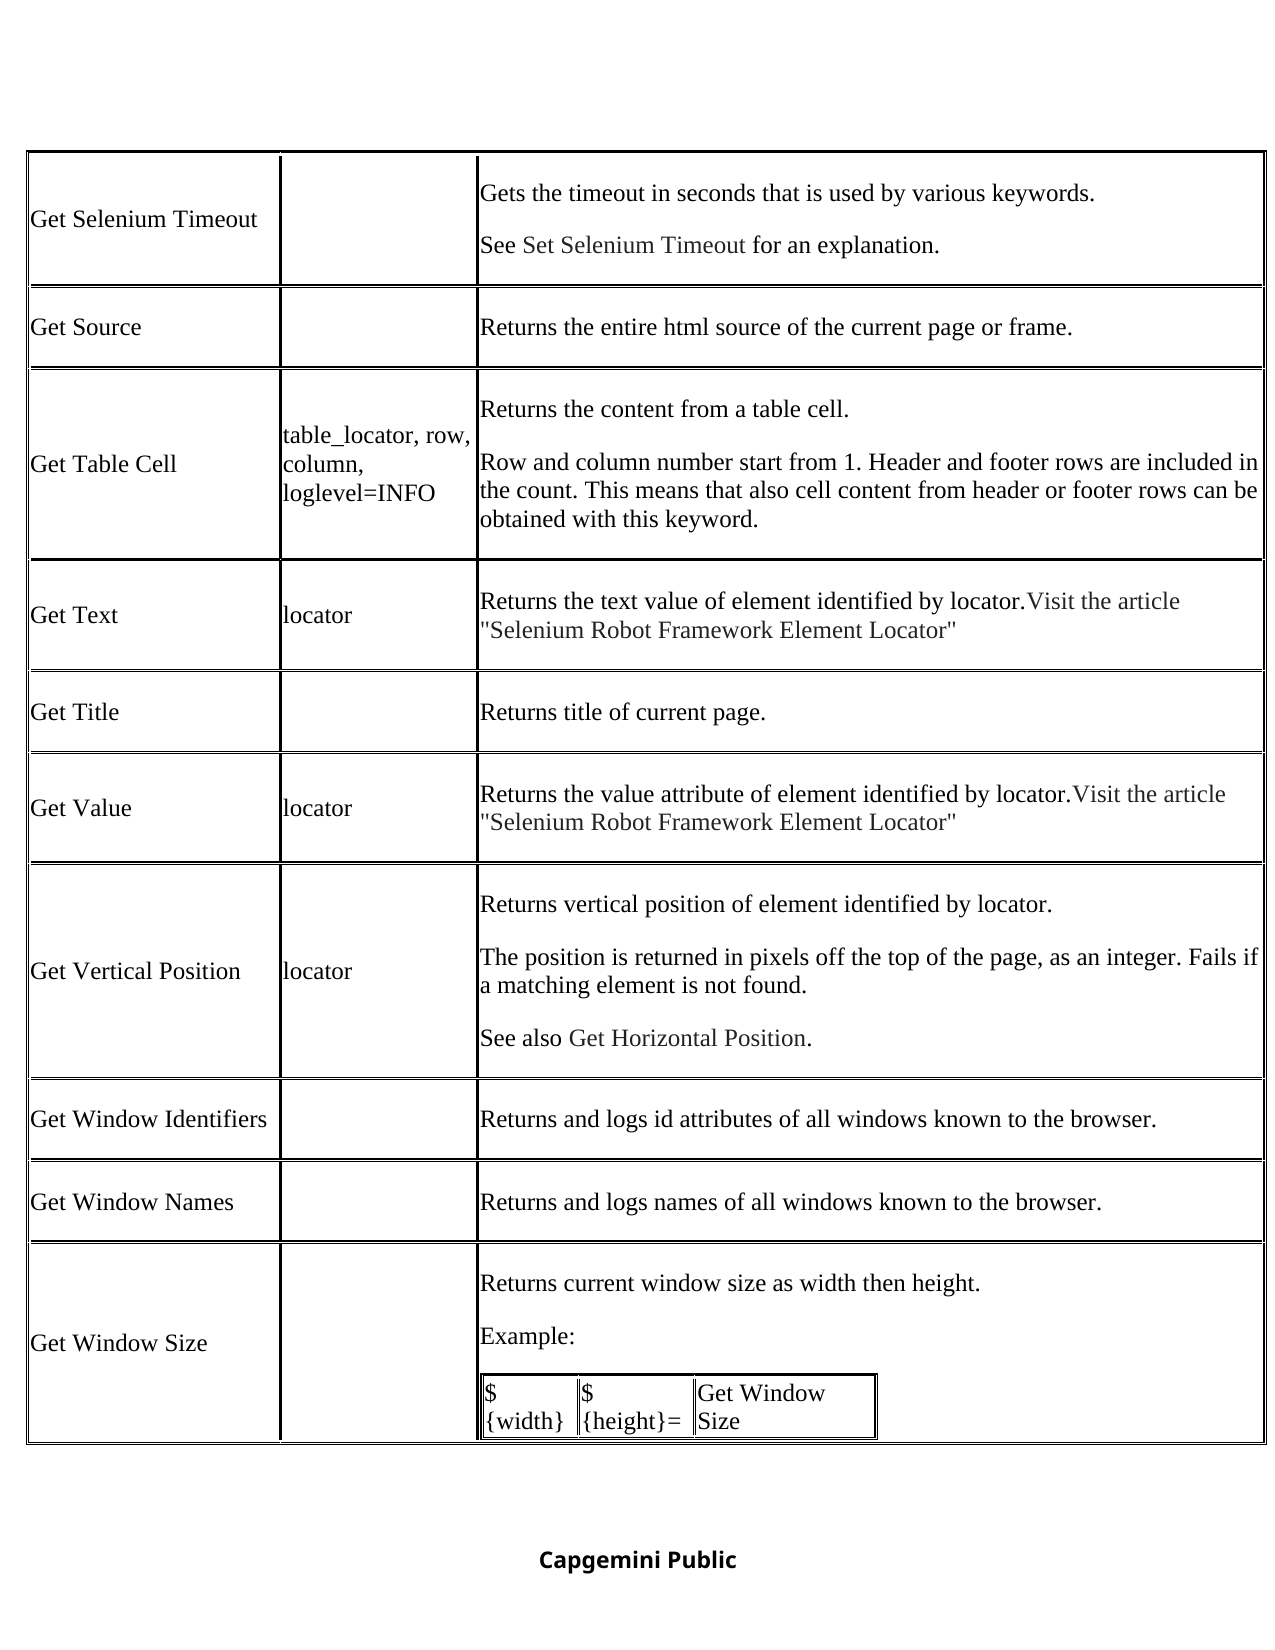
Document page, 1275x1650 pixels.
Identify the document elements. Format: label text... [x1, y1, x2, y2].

table_cell Get Window Size [29, 1240, 280, 1442]
table_cell Returns title of current page. [479, 669, 1264, 751]
table_cell Returns the value attribute of element identified by locator.Visit the article "Selenium Robot Framework Element Locator" [477, 751, 1265, 861]
table_cell table_locator, row, column, loglevel=INFO [282, 370, 476, 558]
table_cell Get Selenium Timeout [29, 153, 280, 284]
table_cell Get Source [29, 284, 279, 366]
table_cell Returns the content from a table cell. Row and column number start from 1. Header and footer rows are included in the count. This means that also cell content from header or footer rows can be obtained with this keyword. [479, 366, 1264, 558]
table_cell Get Text [28, 558, 279, 668]
table_cell Get Vertical Position [29, 861, 279, 1076]
table_cell Gets the timeout in seconds that is used by various keywords. See Set Selenium Timeout for an explanation. [477, 153, 1263, 284]
table_cell Returns current window size as width then height. Example: [477, 1240, 1264, 1442]
table_cell [282, 672, 476, 751]
table_cell [282, 1162, 476, 1240]
table_cell locator [282, 865, 476, 1076]
table_cell locator [282, 754, 476, 861]
table_cell Get Value [28, 751, 280, 861]
table_cell Get Title [29, 669, 279, 751]
table_cell Returns vertical position of element identified by locator. The position is returned in pixels off the top of the page, as an integer. Fails if a matching element is not found. See also Get Horizontal Position. [479, 861, 1264, 1076]
table_cell [282, 1080, 476, 1158]
table_cell [280, 153, 477, 284]
table_cell Get Window Identifiers [29, 1076, 279, 1158]
table_cell locator [282, 561, 476, 668]
table_cell Get Table Cell [29, 366, 279, 558]
table_cell Returns and logs id attributes of all windows known to the browser. [479, 1076, 1264, 1158]
table_cell [282, 288, 476, 366]
table_cell Get Window Names [29, 1158, 279, 1240]
table_cell Returns the text value of element identified by locator.Visit the article "Selenium Robot Framework Element Locator" [479, 558, 1265, 668]
table_cell Returns and logs names of all windows known to the browser. [479, 1158, 1264, 1240]
table_cell [280, 1244, 477, 1442]
table_cell Returns the entire html source of the current page or frame. [479, 284, 1264, 366]
